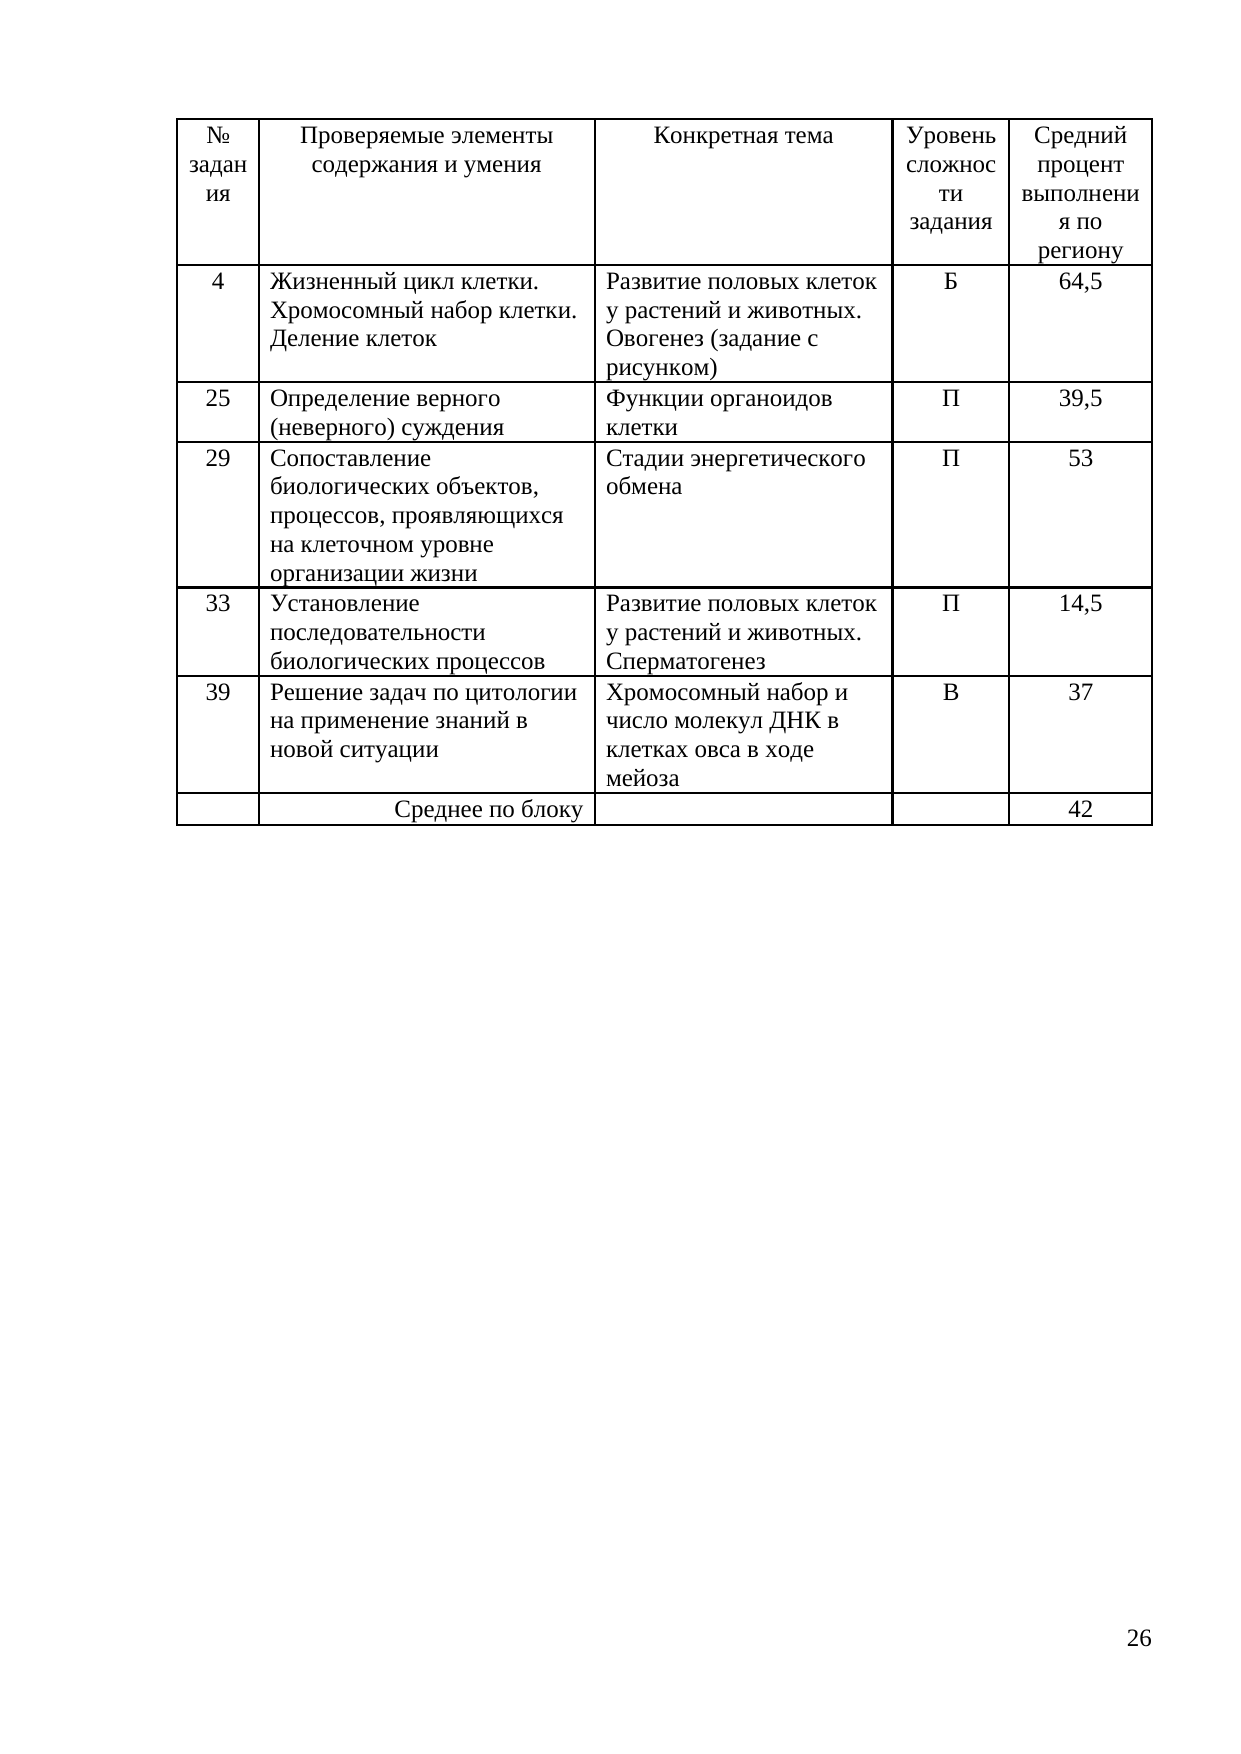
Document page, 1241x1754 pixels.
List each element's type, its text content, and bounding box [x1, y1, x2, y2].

table_cell 29 [178, 443, 258, 586]
table_header Проверяемые элементы содержания и умения [260, 120, 594, 264]
table_cell 39 [178, 677, 258, 792]
table_cell 39,5 [1010, 383, 1151, 441]
table_cell 64,5 [1010, 266, 1151, 381]
table_cell [596, 794, 891, 824]
table_cell 42 [1010, 794, 1151, 824]
table_header Средний процент выполнения по региону [1010, 120, 1151, 264]
table_header № задания [178, 120, 258, 264]
table_cell Стадии энергетического обмена [596, 443, 891, 586]
table_cell П [894, 589, 1008, 675]
table_cell Функции органоидов клетки [596, 383, 891, 441]
table_cell Сопоставление биологических объектов, процессов, проявляющихся на клеточном уровне организации жизни [260, 443, 594, 586]
table_cell Жизненный цикл клетки. Хромосомный набор клетки. Деление клеток [260, 266, 594, 381]
table_cell Развитие половых клеток у растений и животных. Овогенез (задание с рисунком) [596, 266, 891, 381]
table_cell 14,5 [1010, 589, 1151, 675]
table_cell П [894, 383, 1008, 441]
table_cell 37 [1010, 677, 1151, 792]
table_cell Среднее по блоку [260, 794, 594, 824]
table_header Уровень сложности задания [894, 120, 1008, 264]
table_cell Установление последовательности биологических процессов [260, 589, 594, 675]
table_cell Хромосомный набор и число молекул ДНК в клетках овса в ходе мейоза [596, 677, 891, 792]
table_cell 53 [1010, 443, 1151, 586]
table_cell 33 [178, 589, 258, 675]
table_cell 25 [178, 383, 258, 441]
table_cell Определение верного (неверного) суждения [260, 383, 594, 441]
table_cell [894, 794, 1008, 824]
table_cell Б [894, 266, 1008, 381]
table_cell Решение задач по цитологии на применение знаний в новой ситуации [260, 677, 594, 792]
table_cell [178, 794, 258, 824]
table_cell В [894, 677, 1008, 792]
table_cell 4 [178, 266, 258, 381]
table_cell П [894, 443, 1008, 586]
table_header Конкретная тема [596, 120, 891, 264]
table_cell Развитие половых клеток у растений и животных. Сперматогенез [596, 589, 891, 675]
